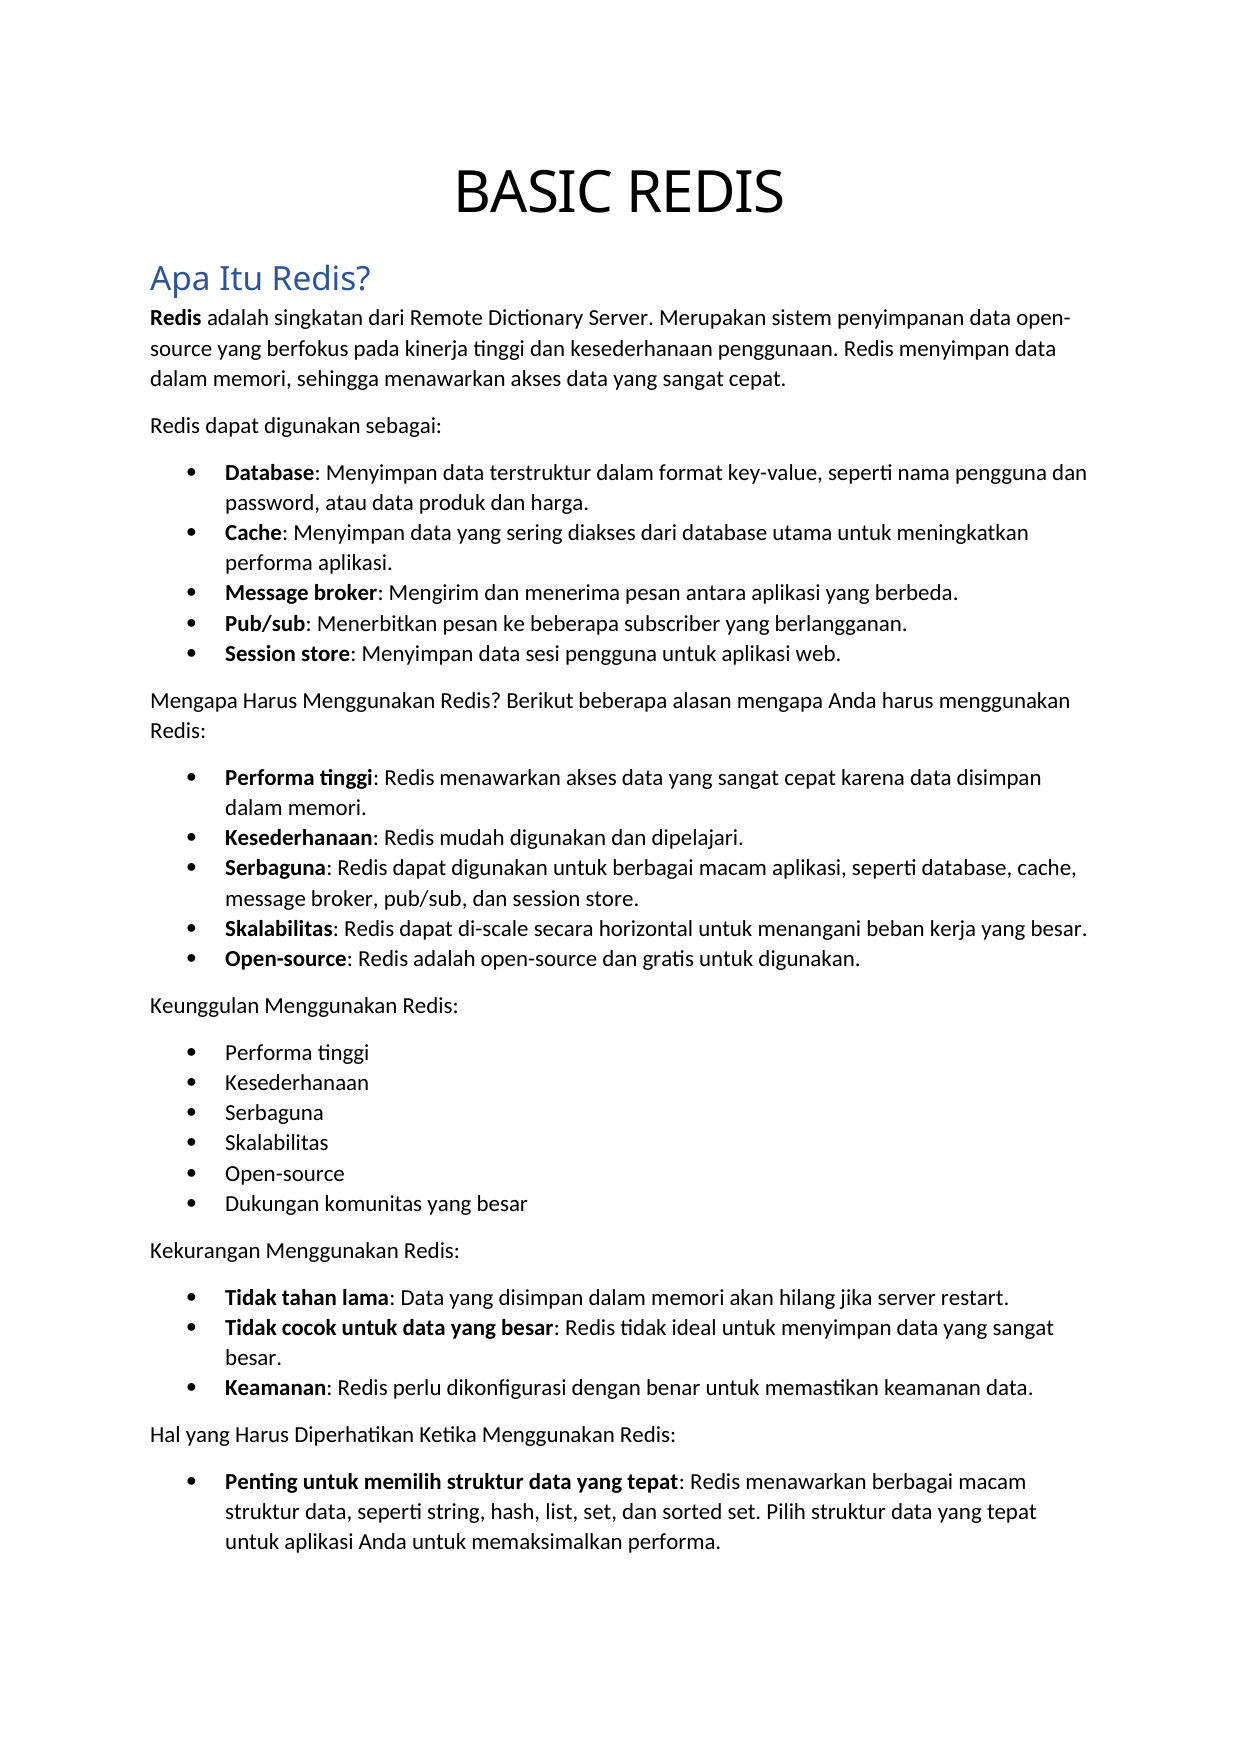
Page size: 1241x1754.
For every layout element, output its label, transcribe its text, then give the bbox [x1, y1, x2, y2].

list Cache: Menyimpan data yang sering diakses dari database utama untuk meningkatkan performa aplikasi. [187, 518, 1090, 576]
list Performa tinggi [187, 1038, 1090, 1066]
list Open-source [187, 1159, 1090, 1187]
title BASIC REDIS [150, 150, 1090, 229]
list Open-source: Redis adalah open-source dan gratis untuk digunakan. [187, 944, 1090, 972]
text Redis dapat digunakan sebagai: [150, 411, 1090, 439]
text Kekurangan Menggunakan Redis: [150, 1236, 1090, 1264]
text Keunggulan Menggunakan Redis: [150, 991, 1090, 1019]
subtitle Apa Itu Redis? [150, 254, 1090, 300]
list Kesederhanaan [187, 1068, 1090, 1096]
list Serbaguna [187, 1098, 1090, 1126]
list Dukungan komunitas yang besar [187, 1189, 1090, 1217]
list Performa tinggi: Redis menawarkan akses data yang sangat cepat karena data disimpan dalam memori. [187, 763, 1090, 821]
text Hal yang Harus Diperhatikan Ketika Menggunakan Redis: [150, 1420, 1090, 1448]
list Database: Menyimpan data terstruktur dalam format key-value, seperti nama pengguna dan password, atau data produk dan harga. [187, 458, 1090, 516]
list Tidak tahan lama: Data yang disimpan dalam memori akan hilang jika server restart. [187, 1283, 1090, 1311]
list Pub/sub: Menerbitkan pesan ke beberapa subscriber yang berlangganan. [187, 609, 1090, 637]
list Skalabilitas [187, 1128, 1090, 1156]
list Message broker: Mengirim dan menerima pesan antara aplikasi yang berbeda. [187, 578, 1090, 606]
list Session store: Menyimpan data sesi pengguna untuk aplikasi web. [187, 639, 1090, 667]
list Keamanan: Redis perlu dikonfigurasi dengan benar untuk memastikan keamanan data. [187, 1373, 1090, 1401]
list Serbaguna: Redis dapat digunakan untuk berbagai macam aplikasi, seperti database, cache, message broker, pub/sub, dan session store. [187, 853, 1090, 912]
list Kesederhanaan: Redis mudah digunakan dan dipelajari. [187, 823, 1090, 851]
text Redis adalah singkatan dari Remote Dictionary Server. Merupakan sistem penyimpanan data open-source yang berfokus pada kinerja tinggi dan kesederhanaan penggunaan. Redis menyimpan data dalam memori, sehingga menawarkan akses data yang sangat cepat. [150, 303, 1090, 392]
text Mengapa Harus Menggunakan Redis? Berikut beberapa alasan mengapa Anda harus menggunakan Redis: [150, 686, 1090, 744]
list Tidak cocok untuk data yang besar: Redis tidak ideal untuk menyimpan data yang sangat besar. [187, 1313, 1090, 1371]
list Skalabilitas: Redis dapat di-scale secara horizontal untuk menangani beban kerja yang besar. [187, 914, 1090, 942]
list Penting untuk memilih struktur data yang tepat: Redis menawarkan berbagai macam struktur data, seperti string, hash, list, set, dan sorted set. Pilih struktur data yang tepat untuk aplikasi Anda untuk memaksimalkan performa. [187, 1467, 1090, 1555]
